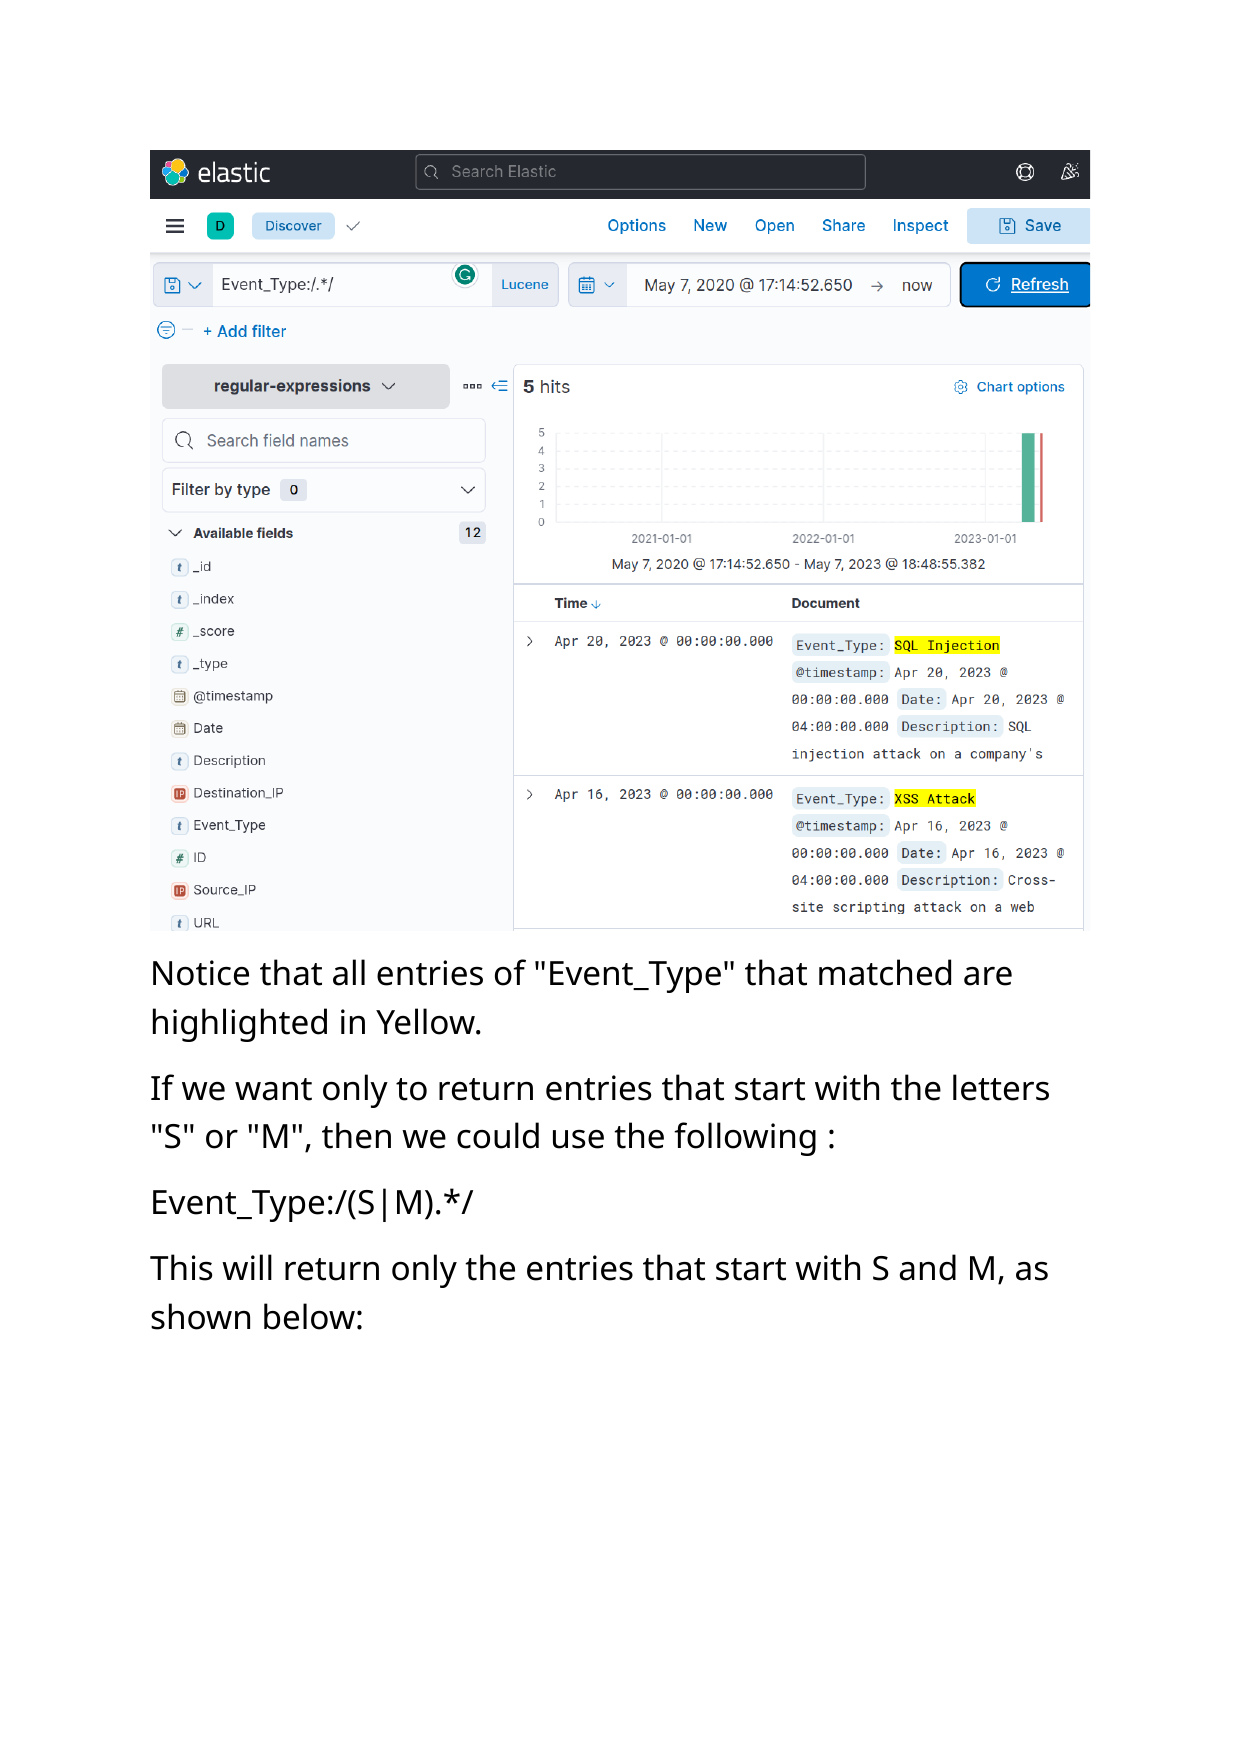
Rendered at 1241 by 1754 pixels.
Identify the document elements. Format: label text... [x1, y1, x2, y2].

text This will return only the entries that start with S and M, as shown below: [150, 1244, 1090, 1339]
text Notice that all entries of "Event_Type" that matched are highlighted in Yellow. [150, 950, 1090, 1044]
picture [150, 150, 1091, 931]
text If we want only to return entries that start with the letters "S" or "M", then we could use the following : [150, 1064, 1090, 1159]
text Event_Type:/(S|M).*/ [150, 1179, 1090, 1224]
